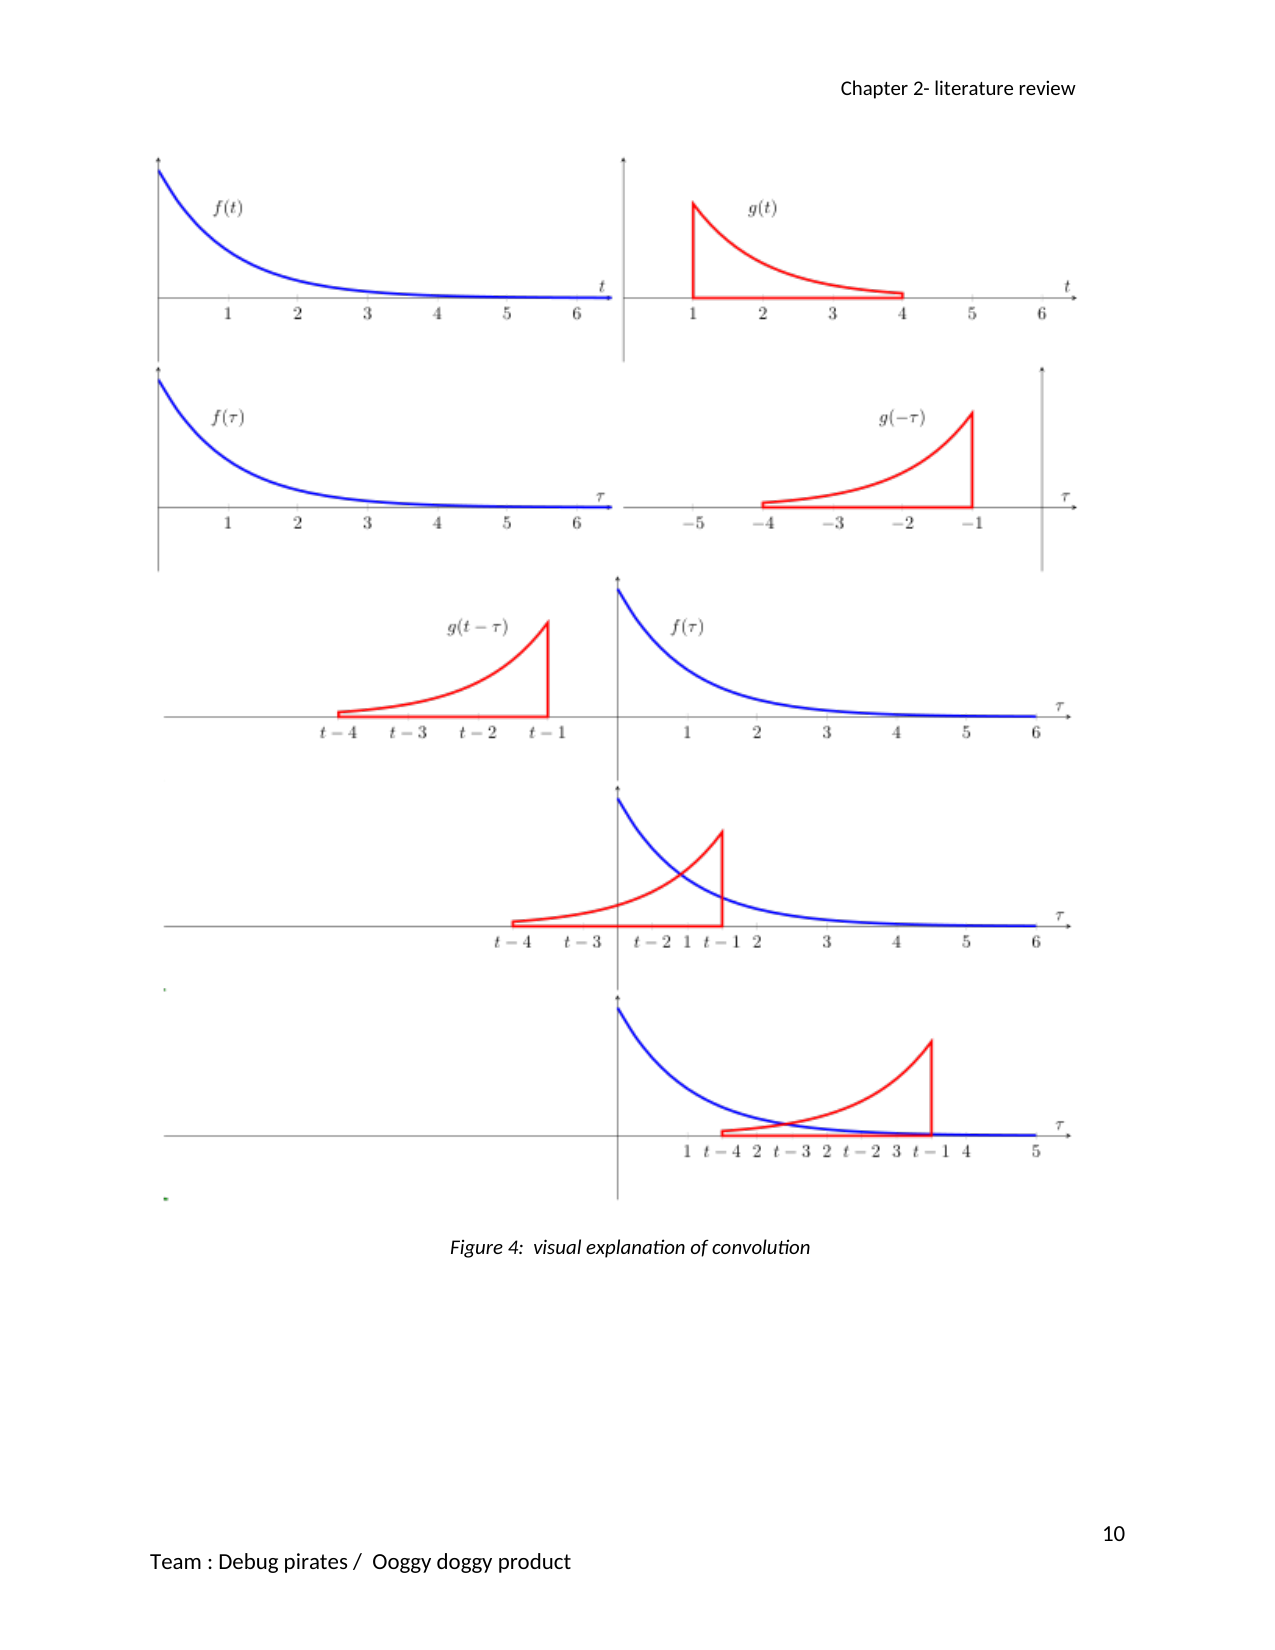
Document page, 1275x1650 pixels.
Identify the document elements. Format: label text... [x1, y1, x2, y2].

picture [150, 150, 1086, 1209]
text Figure 4: visual explanation of convolution [375, 1234, 1125, 1259]
